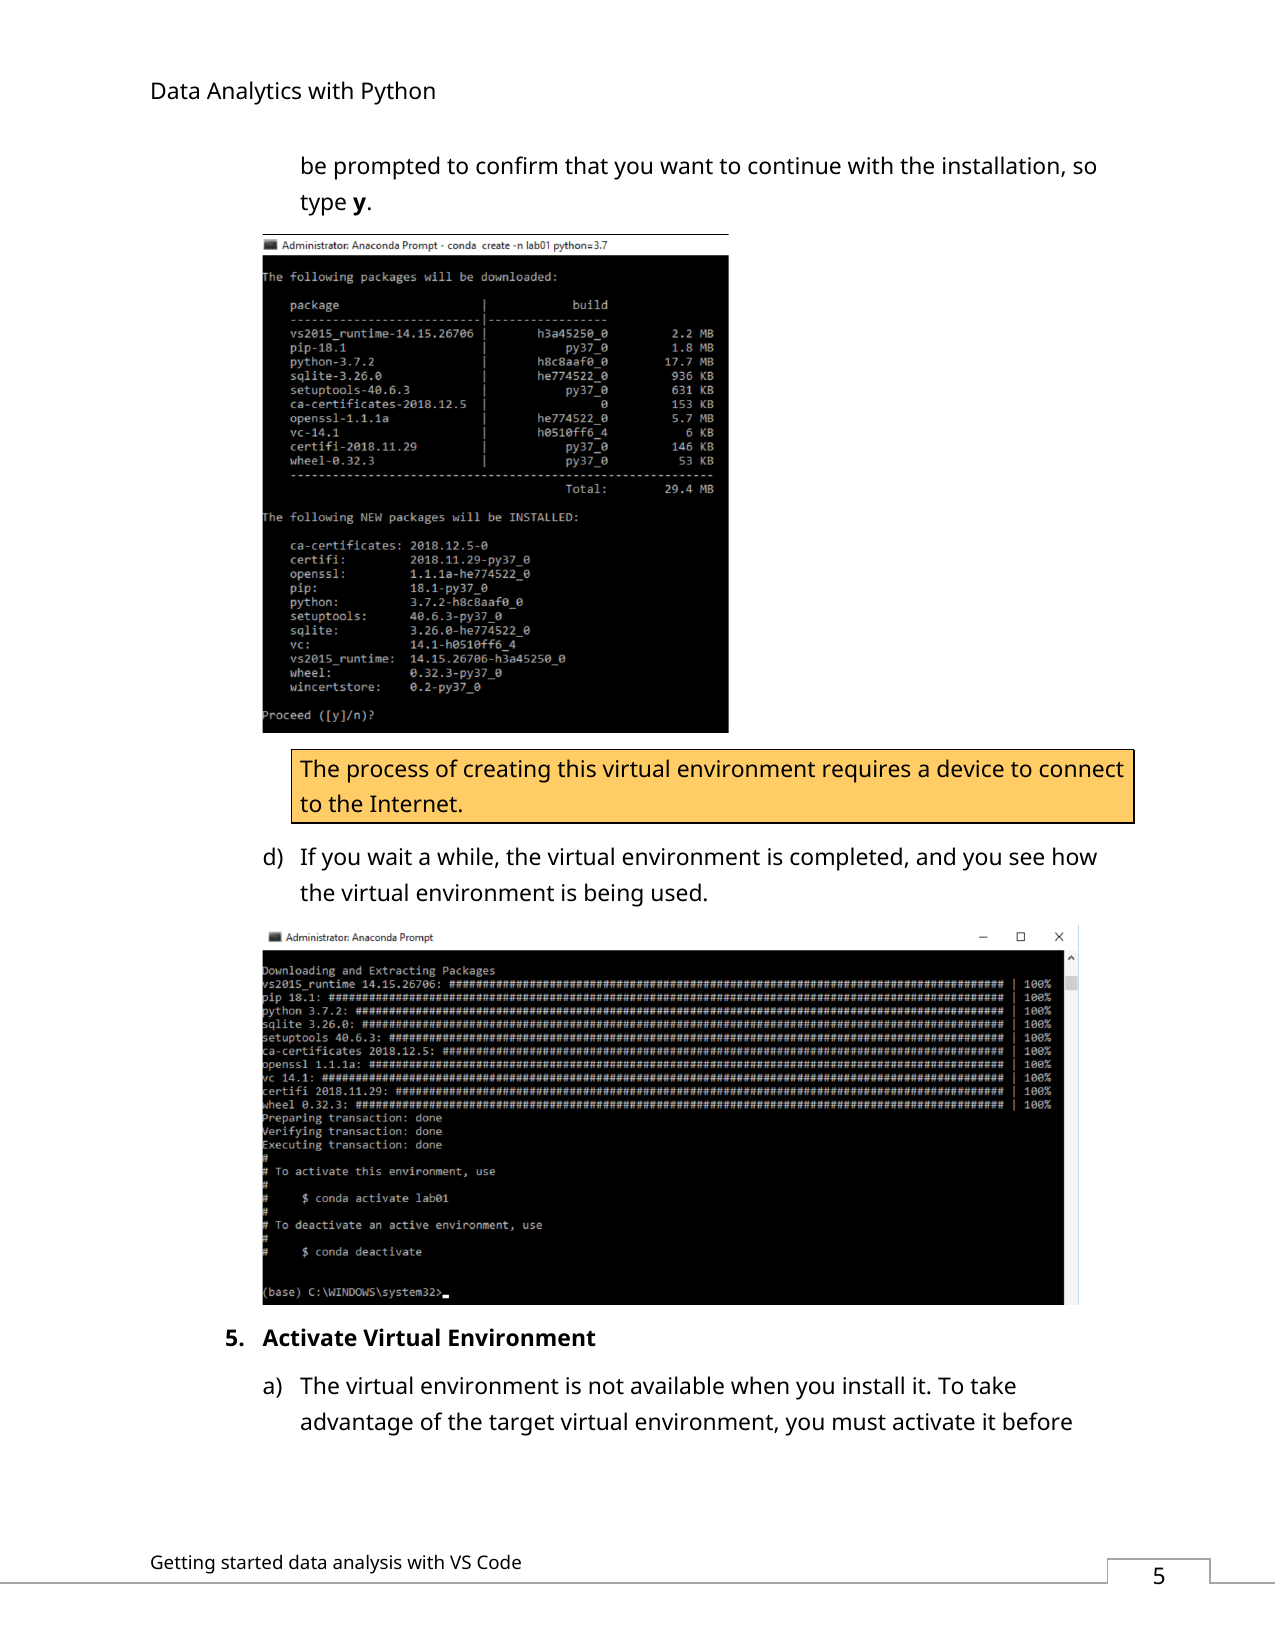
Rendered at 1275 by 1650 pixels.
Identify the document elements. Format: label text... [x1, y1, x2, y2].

text If you wait a while, the virtual environment is completed, and you see how the virtual environment is being used. [262, 841, 1110, 908]
picture [262, 234, 729, 733]
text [262, 150, 1110, 217]
picture [262, 925, 1079, 1305]
list Activate Virtual Environment [225, 1322, 1110, 1353]
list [262, 1370, 1110, 1437]
text The process of creating this virtual environment requires a device to connect to the Internet. [292, 750, 1133, 822]
